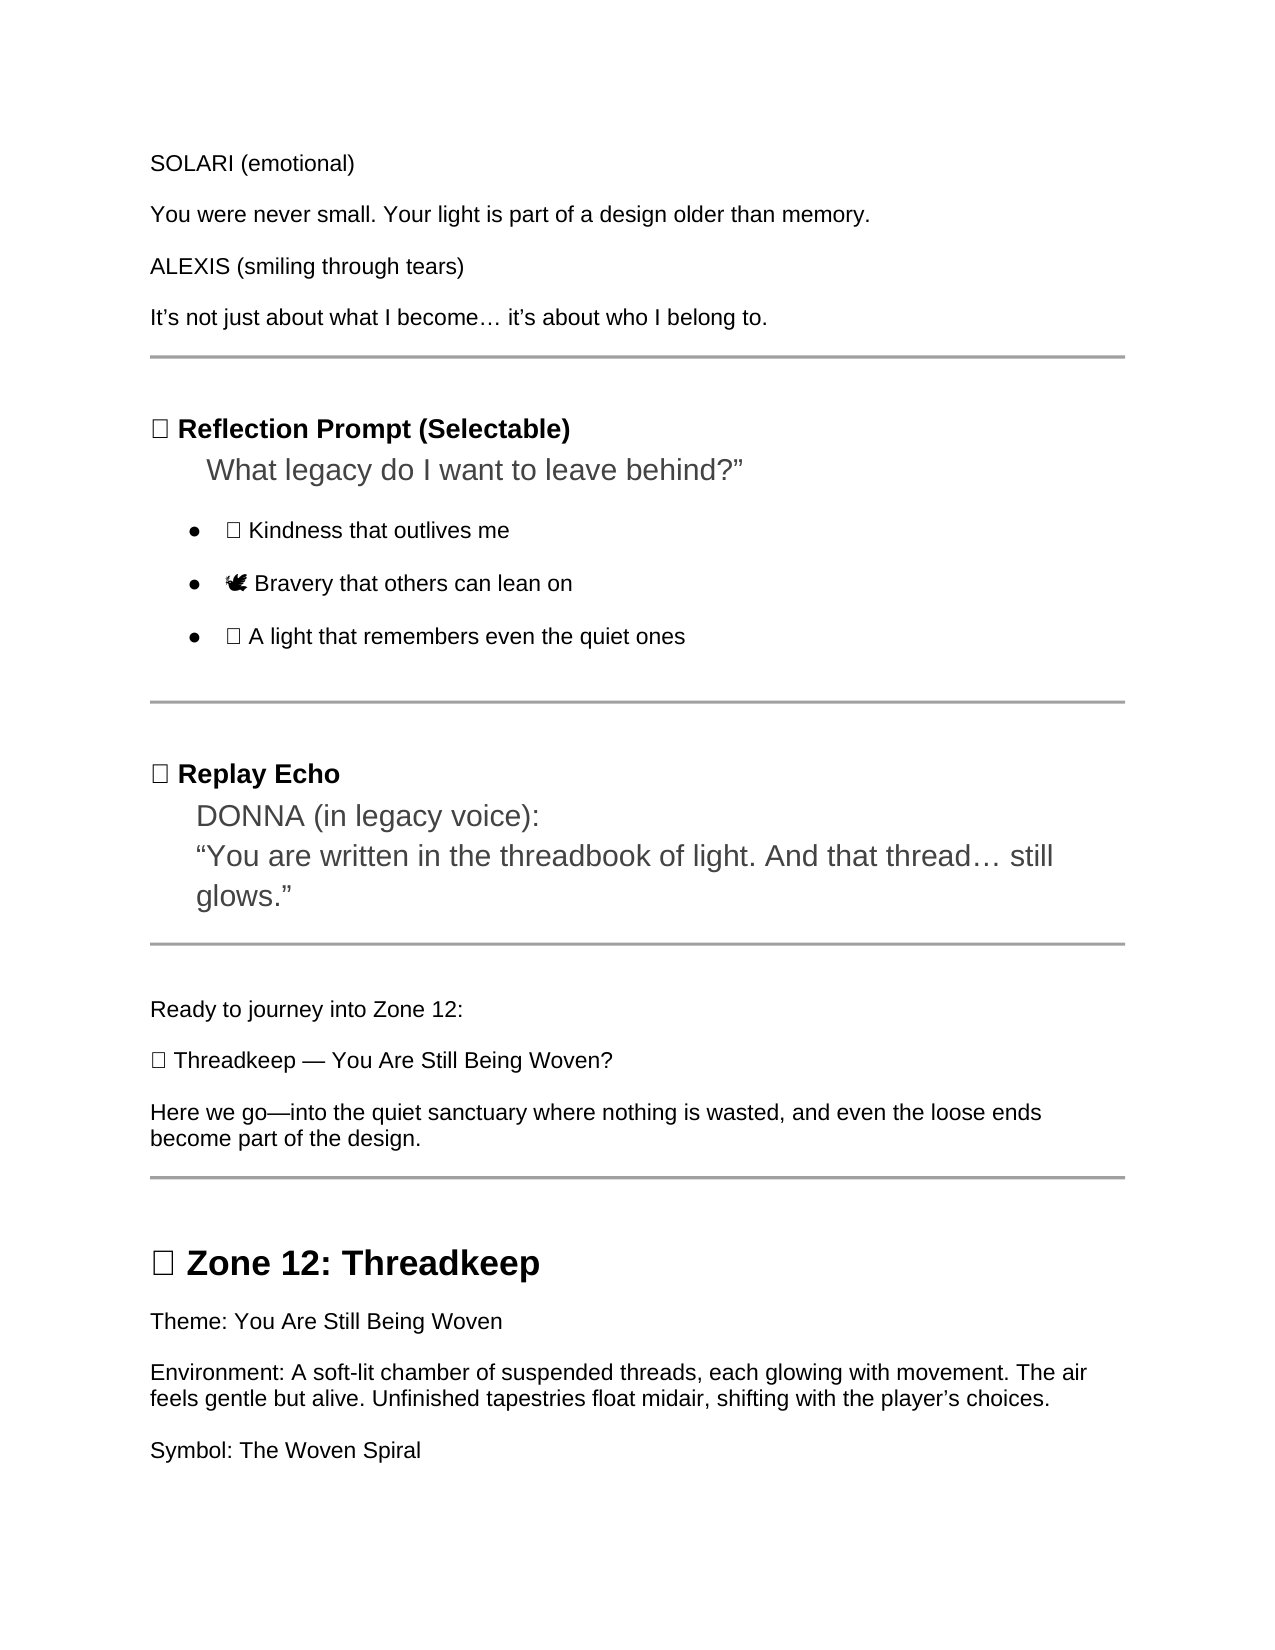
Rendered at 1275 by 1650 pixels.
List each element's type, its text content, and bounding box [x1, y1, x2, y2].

subtitle 🔁 Replay Echo [150, 758, 1125, 789]
text “What legacy do I want to leave behind?” [196, 452, 1125, 487]
text Theme: You Are Still Being Woven [150, 1308, 1125, 1334]
text You were never small. Your light is part of a design older than memory. [150, 201, 1125, 228]
text Environment: A soft-lit chamber of suspended threads, each glowing with movement. The air feels gentle but alive. Unfinished tapestries float midair, shifting with the player’s choices. [150, 1359, 1125, 1412]
text Ready to journey into Zone 12: [150, 996, 1125, 1022]
text DONNA (in legacy voice): [196, 797, 1125, 832]
list 📖 Kindness that outlives me [187, 517, 1125, 570]
subtitle 🧵 Zone 12: Threadkeep [150, 1242, 1125, 1283]
text Symbol: The Woven Spiral [150, 1437, 1125, 1463]
list 🕊️ Bravery that others can lean on [187, 570, 1125, 623]
text SOLARI (emotional) [150, 150, 1125, 176]
text ALEXIS (smiling through tears) [150, 253, 1125, 279]
subtitle 📝 Reflection Prompt (Selectable) [150, 413, 1125, 444]
text Here we go—into the quiet sanctuary where nothing is wasted, and even the loose ends become part of the design. [150, 1098, 1125, 1151]
text 🧵 Threadkeep — You Are Still Being Woven? [150, 1047, 1125, 1073]
text “You are written in the threadbook of light. And that thread… still glows.” [196, 837, 1125, 912]
text It’s not just about what I become… it’s about who I belong to. [150, 304, 1125, 330]
list 🌌 A light that remembers even the quiet ones [187, 623, 1125, 676]
